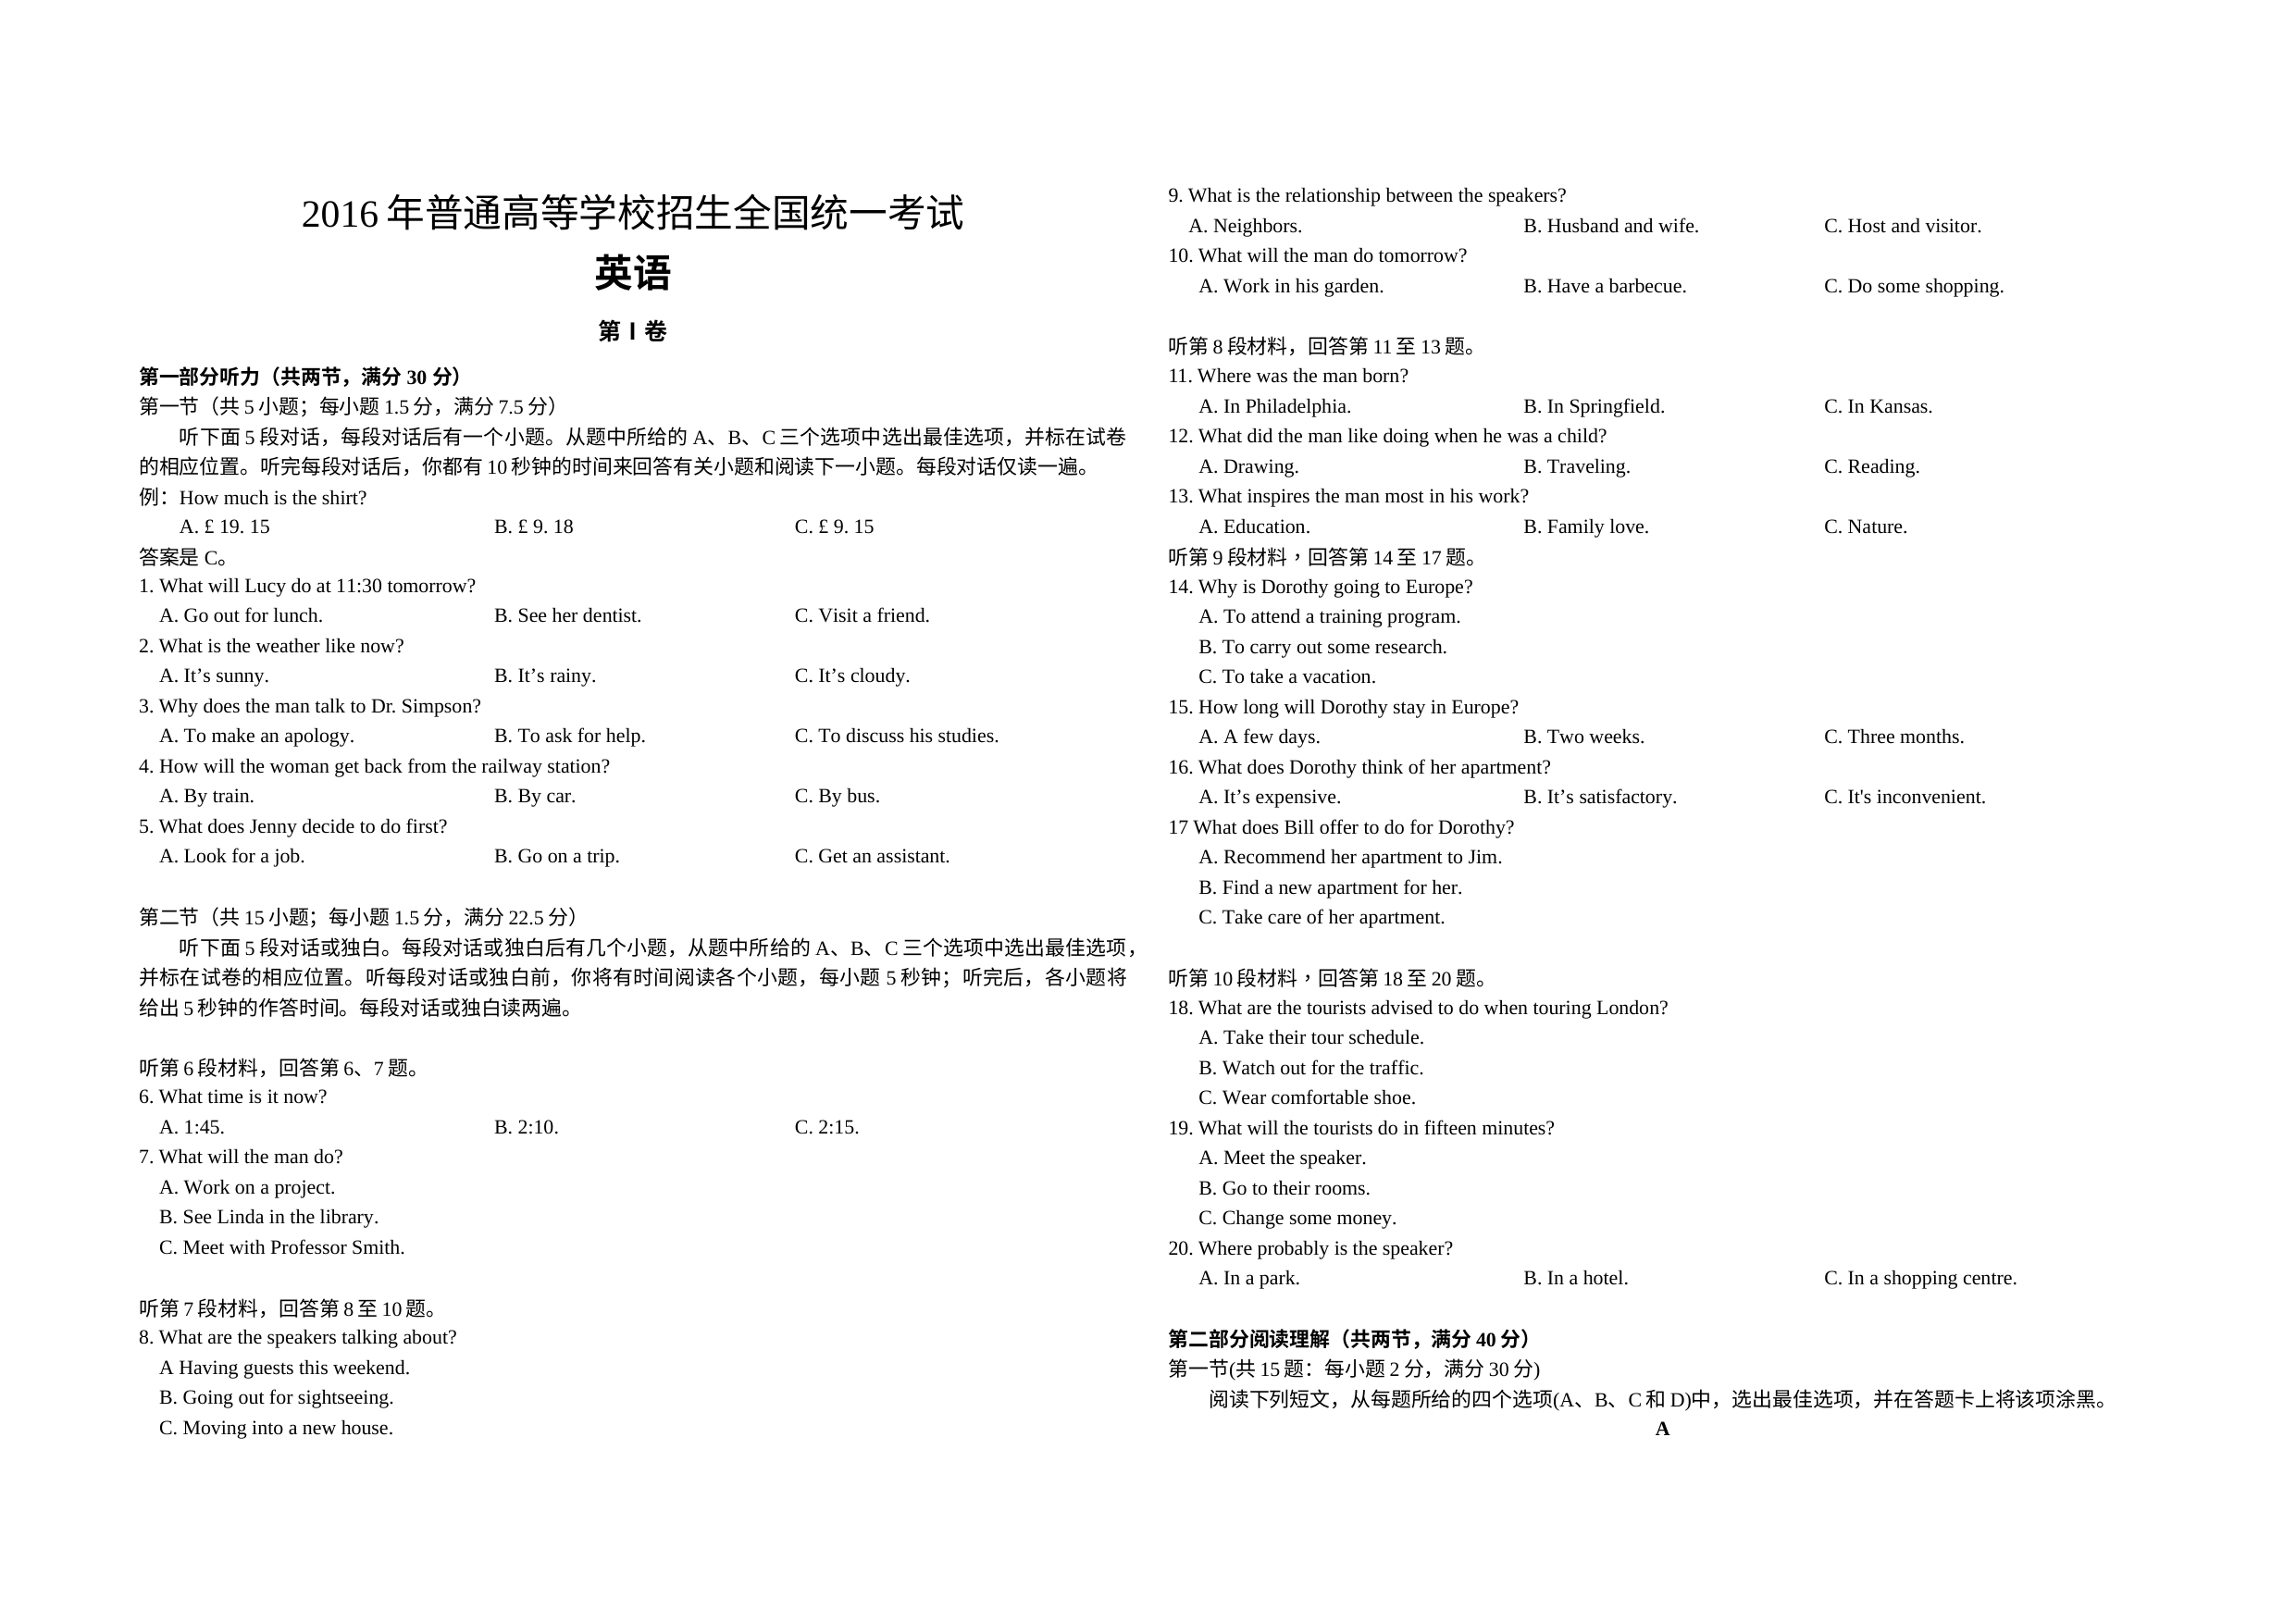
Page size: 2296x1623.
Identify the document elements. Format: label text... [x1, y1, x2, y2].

text 第二部分阅读理解（共两节，满分40分） [1168, 1322, 2156, 1353]
text A. Work on a project. [139, 1171, 1127, 1202]
text 4. How will the woman get back from the railway station? [139, 750, 1127, 781]
text 12. What did the man like doing when he was a child? [1168, 420, 2156, 451]
text 13. What inspires the man most in his work? [1168, 480, 2156, 511]
text 5. What does Jenny decide to do first? [139, 811, 1127, 841]
text 第一节(共15题：每小题2分，满分30分) [1168, 1353, 2156, 1382]
text A. In Philadelphia. B. In Springfield. C. In Kansas. [1168, 390, 2156, 420]
text A. In a park. B. In a hotel. C. In a shopping centre. [1168, 1262, 2156, 1293]
text A. Meet the speaker. [1168, 1142, 2156, 1172]
text A. Recommend her apartment to Jim. [1168, 841, 2156, 872]
text 10. What will the man do tomorrow? [1168, 240, 2156, 270]
text C. Meet with Professor Smith. [139, 1232, 1127, 1262]
text 15. How long will Dorothy stay in Europe? [1168, 691, 2156, 721]
text A. It’s expensive. B. It’s satisfactory. C. It's inconvenient. [1168, 781, 2156, 812]
text 听第9段材料，回答第14至17题。 [1168, 540, 2156, 571]
text 英语 [139, 240, 1127, 300]
text B. See Linda in the library. [139, 1202, 1127, 1232]
text 20. Where probably is the speaker? [1168, 1233, 2156, 1262]
text 第一节（共5小题；每小题1.5分，满分7.5分） [139, 390, 1127, 420]
text 听第8段材料，回答第11至13题。 [1168, 330, 2156, 360]
text A. Neighbors. B. Husband and wife. C. Host and visitor. [1168, 210, 2156, 240]
text A. Work in his garden. B. Have a barbecue. C. Do some shopping. [1168, 270, 2156, 300]
text A. It’s sunny. B. It’s rainy. C. It’s cloudy. [139, 661, 1127, 690]
text A. Take their tour schedule. [1168, 1022, 2156, 1052]
text 14. Why is Dorothy going to Europe? [1168, 571, 2156, 601]
text A [1168, 1413, 2156, 1443]
text C. Take care of her apartment. [1168, 901, 2156, 932]
text A. Education. B. Family love. C. Nature. [1168, 511, 2156, 540]
text B. Find a new apartment for her. [1168, 872, 2156, 901]
text B. To carry out some research. [1168, 631, 2156, 661]
text 16. What does Dorothy think of her apartment? [1168, 751, 2156, 781]
text 6. What time is it now? [139, 1082, 1127, 1111]
text B. Watch out for the traffic. [1168, 1052, 2156, 1082]
text 18. What are the tourists advised to do when touring London? [1168, 992, 2156, 1022]
text 听下面5段对话或独白。每段对话或独白后有几个小题，从题中所给的A、B、C三个选项中选出最佳选项，并标在试卷的相应位置。听每段对话或独白前，你将有时间阅读各个小题，每小题5秒钟；听完后，各小题将给出5秒钟的作答时间。每段对话或独白读两遍。 [139, 931, 1127, 1022]
text 第Ⅰ卷 [139, 300, 1127, 360]
text C. Change some money. [1168, 1202, 2156, 1233]
text 阅读下列短文，从每题所给的四个选项(A、B、C和D)中，选出最佳选项，并在答题卡上将该项涂黑。 [1168, 1382, 2156, 1413]
text A. 1:45. B. 2:10. C. 2:15. [139, 1111, 1127, 1142]
text 2. What is the weather like now? [139, 630, 1127, 661]
text 听下面5段对话，每段对话后有一个小题。从题中所给的A、B、C三个选项中选出最佳选项，并标在试卷的相应位置。听完每段对话后，你都有10秒钟的时间来回答有关小题和阅读下一小题。每段对话仅读一遍。 [139, 420, 1127, 480]
text C. Moving into a new house. [139, 1412, 1127, 1443]
text C. To take a vacation. [1168, 661, 2156, 691]
text A. A few days. B. Two weeks. C. Three months. [1168, 721, 2156, 751]
text 9. What is the relationship between the speakers? [1168, 180, 2156, 210]
text 3. Why does the man talk to Dr. Simpson? [139, 690, 1127, 721]
text 17 What does Bill offer to do for Dorothy? [1168, 812, 2156, 841]
text A. To make an apology. B. To ask for help. C. To discuss his studies. [139, 721, 1127, 750]
text 8. What are the speakers talking about? [139, 1322, 1127, 1352]
text 11. Where was the man born? [1168, 360, 2156, 390]
text 2016年普通高等学校招生全国统一考试 [139, 180, 1127, 240]
text A. Look for a job. B. Go on a trip. C. Get an assistant. [139, 841, 1127, 871]
text 听第10段材料，回答第18至20题。 [1168, 961, 2156, 992]
text 例：How much is the shirt? [139, 480, 1127, 511]
text 听第7段材料，回答第8至10题。 [139, 1292, 1127, 1322]
text B. Going out for sightseeing. [139, 1382, 1127, 1412]
text 1. What will Lucy do at 11:30 tomorrow? [139, 570, 1127, 601]
text A. By train. B. By car. C. By bus. [139, 781, 1127, 811]
text 答案是 C。 [139, 540, 1127, 570]
text A. £ 19. 15 B. £ 9. 18 C. £ 9. 15 [139, 511, 1127, 540]
text A. Go out for lunch. B. See her dentist. C. Visit a friend. [139, 601, 1127, 630]
text 第一部分听力（共两节，满分 30 分） [139, 360, 1127, 390]
text B. Go to their rooms. [1168, 1172, 2156, 1202]
text 19. What will the tourists do in fifteen minutes? [1168, 1112, 2156, 1142]
text 7. What will the man do? [139, 1142, 1127, 1171]
text C. Wear comfortable shoe. [1168, 1082, 2156, 1112]
text A. To attend a training program. [1168, 601, 2156, 631]
text 听第6段材料，回答第6、7题。 [139, 1051, 1127, 1082]
text A. Drawing. B. Traveling. C. Reading. [1168, 451, 2156, 480]
text 第二节（共15小题；每小题1.5分，满分22.5分） [139, 901, 1127, 931]
text A Having guests this weekend. [139, 1352, 1127, 1382]
